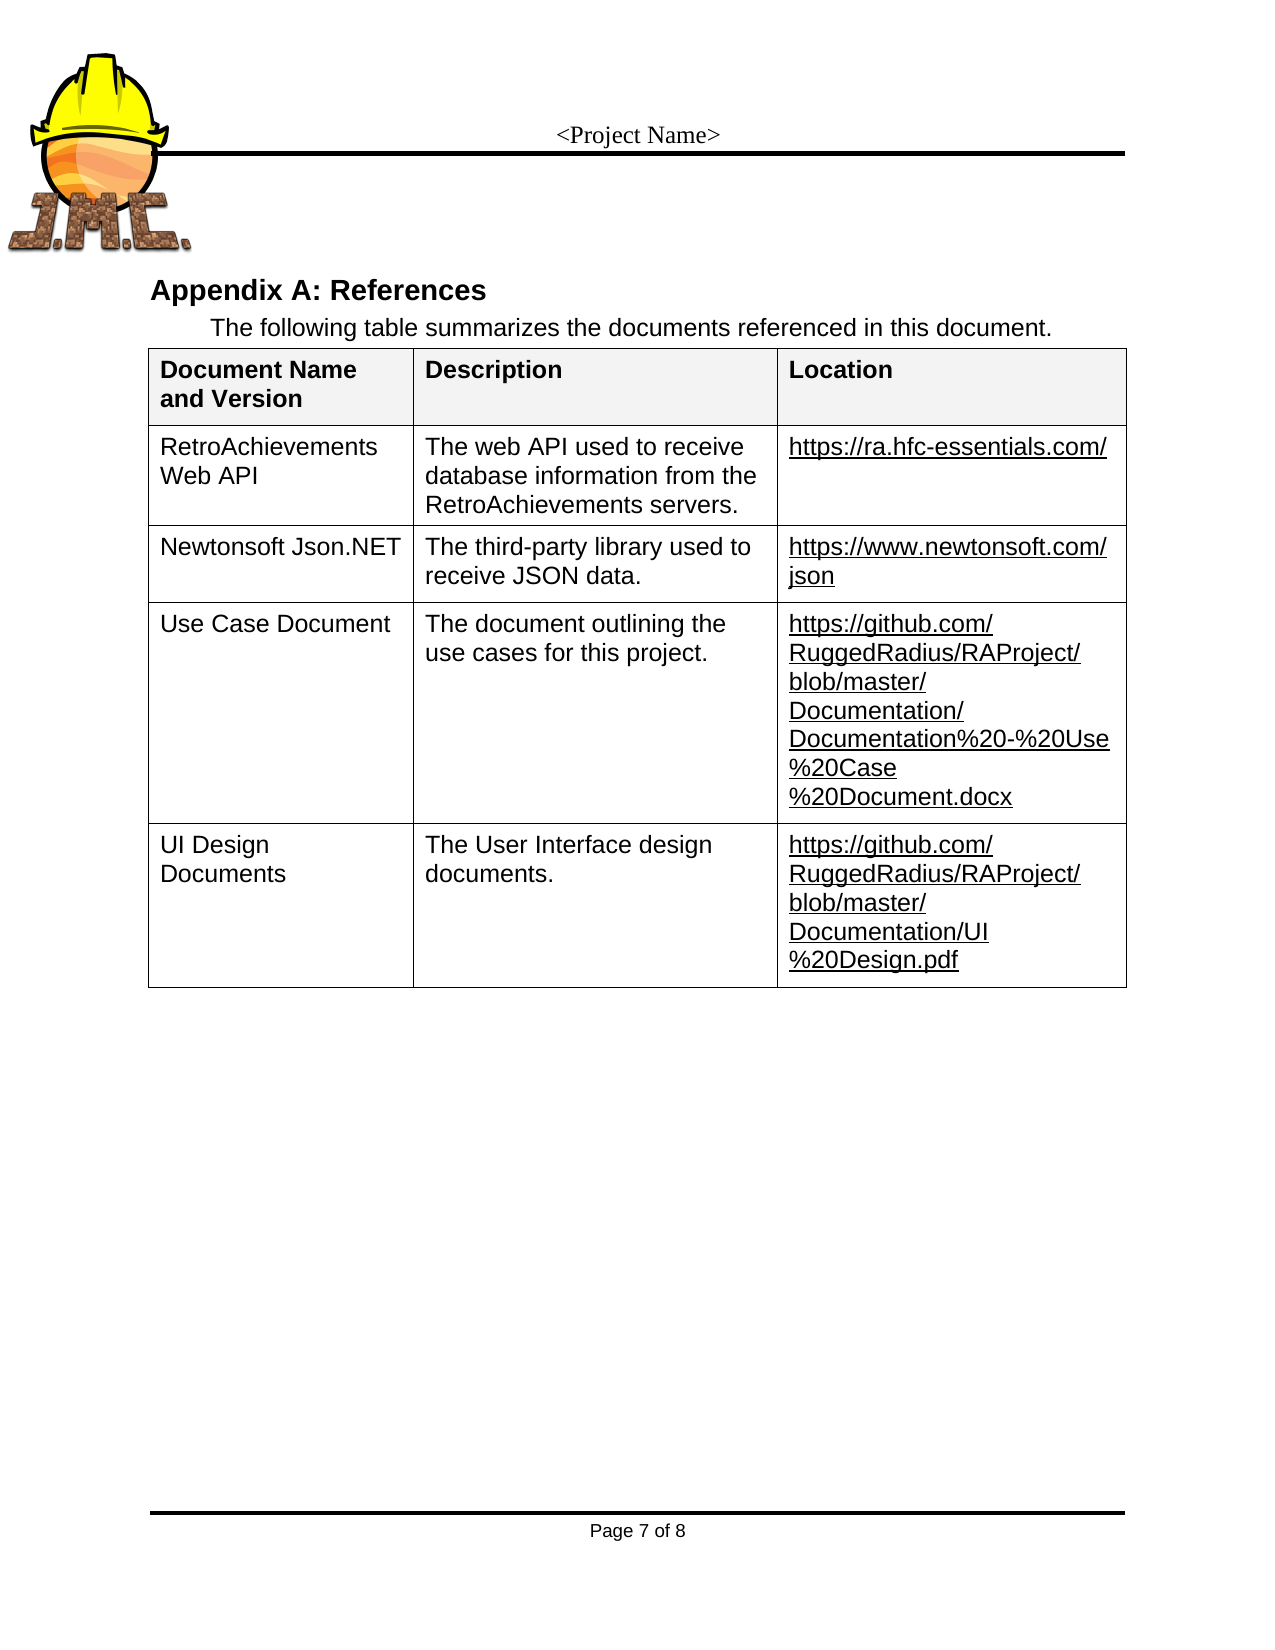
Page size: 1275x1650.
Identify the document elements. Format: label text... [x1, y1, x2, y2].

table_cell UI Design Documents [149, 824, 413, 987]
text The following table summarizes the documents referenced in this document. [210, 313, 1125, 342]
table_cell The User Interface design documents. [414, 824, 777, 987]
table_header Location [778, 349, 1126, 425]
table_cell https://github.com/RuggedRadius/RAProject/blob/master/Documentation/Documentation%20-%20Use%20Case%20Document.docx [778, 603, 1126, 823]
table_cell The third-party library used to receive JSON data. [414, 526, 777, 602]
picture [6, 53, 193, 254]
table_cell The document outlining the use cases for this project. [414, 603, 777, 823]
table_cell Use Case Document [149, 603, 413, 823]
table_cell https://ra.hfc-essentials.com/ [778, 426, 1126, 525]
table_header Description [414, 349, 777, 425]
table_cell https://github.com/RuggedRadius/RAProject/blob/master/Documentation/UI%20Design.pdf [778, 824, 1126, 987]
table_cell The web API used to receive database information from the RetroAchievements servers. [414, 426, 777, 525]
table_header Document Name and Version [149, 349, 413, 425]
table_cell RetroAchievements Web API [149, 426, 413, 525]
text Appendix A: References [150, 273, 1125, 307]
table_cell Newtonsoft Json.NET [149, 526, 413, 602]
table_cell https://www.newtonsoft.com/json [778, 526, 1126, 602]
